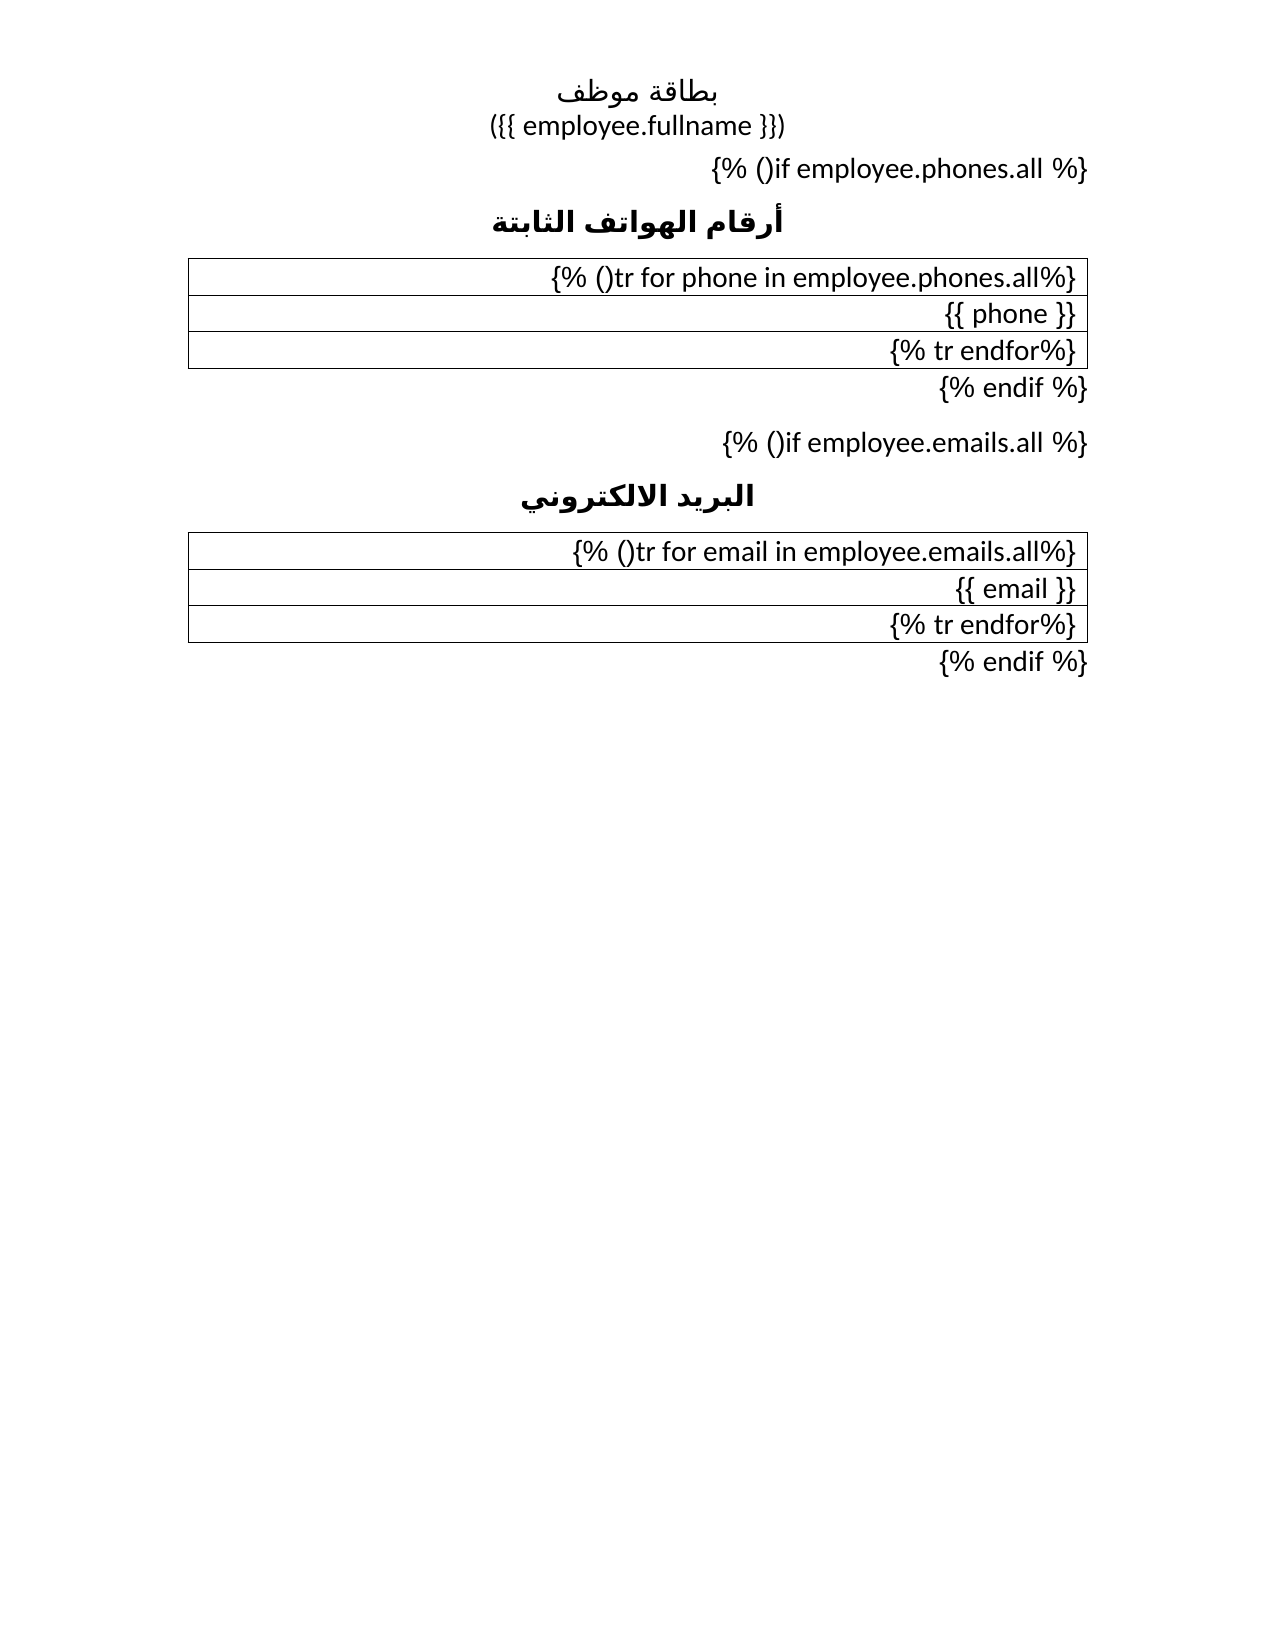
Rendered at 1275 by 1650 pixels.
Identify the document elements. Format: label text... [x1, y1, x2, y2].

table_cell {%tr endfor %} [189, 332, 1087, 368]
text {% if employee.phones.all() %} [187, 150, 1087, 186]
table_cell {%tr endfor %} [189, 606, 1087, 642]
text البريد الالكتروني [187, 479, 1087, 513]
table_cell {{ phone }} [189, 296, 1087, 331]
text {% endif %} [187, 643, 1087, 679]
text أرقام الهواتف الثابتة [187, 205, 1087, 239]
table_header {%tr for email in employee.emails.all() %} [189, 533, 1087, 569]
table_header {%tr for phone in employee.phones.all() %} [189, 259, 1087, 294]
text {% if employee.emails.all() %} [187, 424, 1087, 460]
text {% endif %} [187, 369, 1087, 404]
table_cell {{ email }} [189, 570, 1087, 605]
